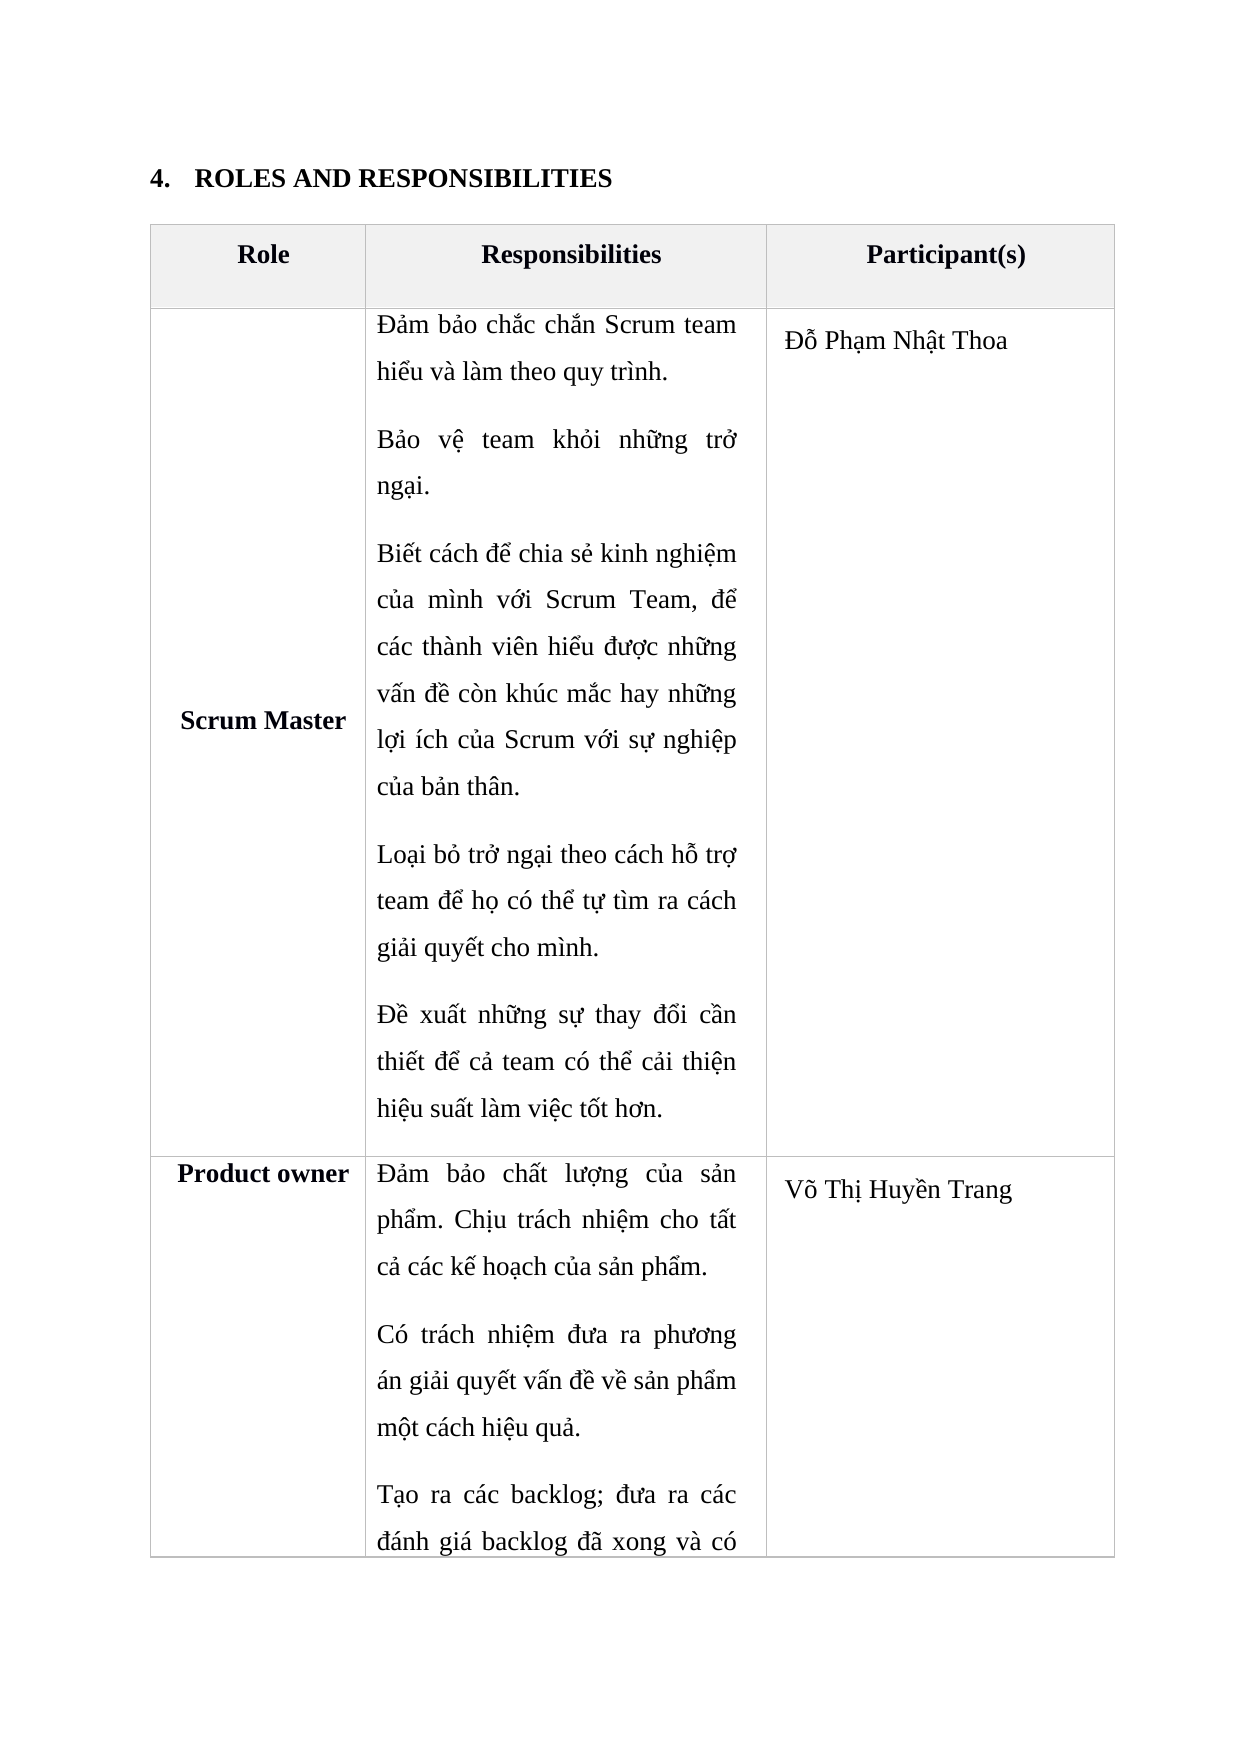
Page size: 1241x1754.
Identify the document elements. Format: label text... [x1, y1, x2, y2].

table_header Role [151, 225, 365, 307]
subtitle ROLES AND RESPONSIBILITIES [150, 162, 1090, 194]
table_cell Product owner [151, 1157, 365, 1556]
table_cell Đảm bảo chắc chắn Scrum team hiểu và làm theo quy trình. Bảo vệ team khỏi những trở ngại. Biết cách để chia sẻ kinh nghiệm của mình với Scrum Team, để các thành viên hiểu được những vấn đề còn khúc mắc hay những lợi ích của Scrum với sự nghiệp của bản thân. Loại bỏ trở ngại theo cách hỗ trợ team để họ có thể tự tìm ra cách giải quyết cho mình. Đề xuất những sự thay đổi cần thiết để cả team có thể cải thiện hiệu suất làm việc tốt hơn. [366, 309, 766, 1156]
table_header Participant(s) [767, 225, 1114, 307]
table_header Responsibilities [366, 225, 766, 307]
table_cell Scrum Master [151, 309, 365, 1156]
table_cell Võ Thị Huyền Trang [767, 1157, 1114, 1556]
table_cell Đỗ Phạm Nhật Thoa [767, 309, 1114, 1156]
